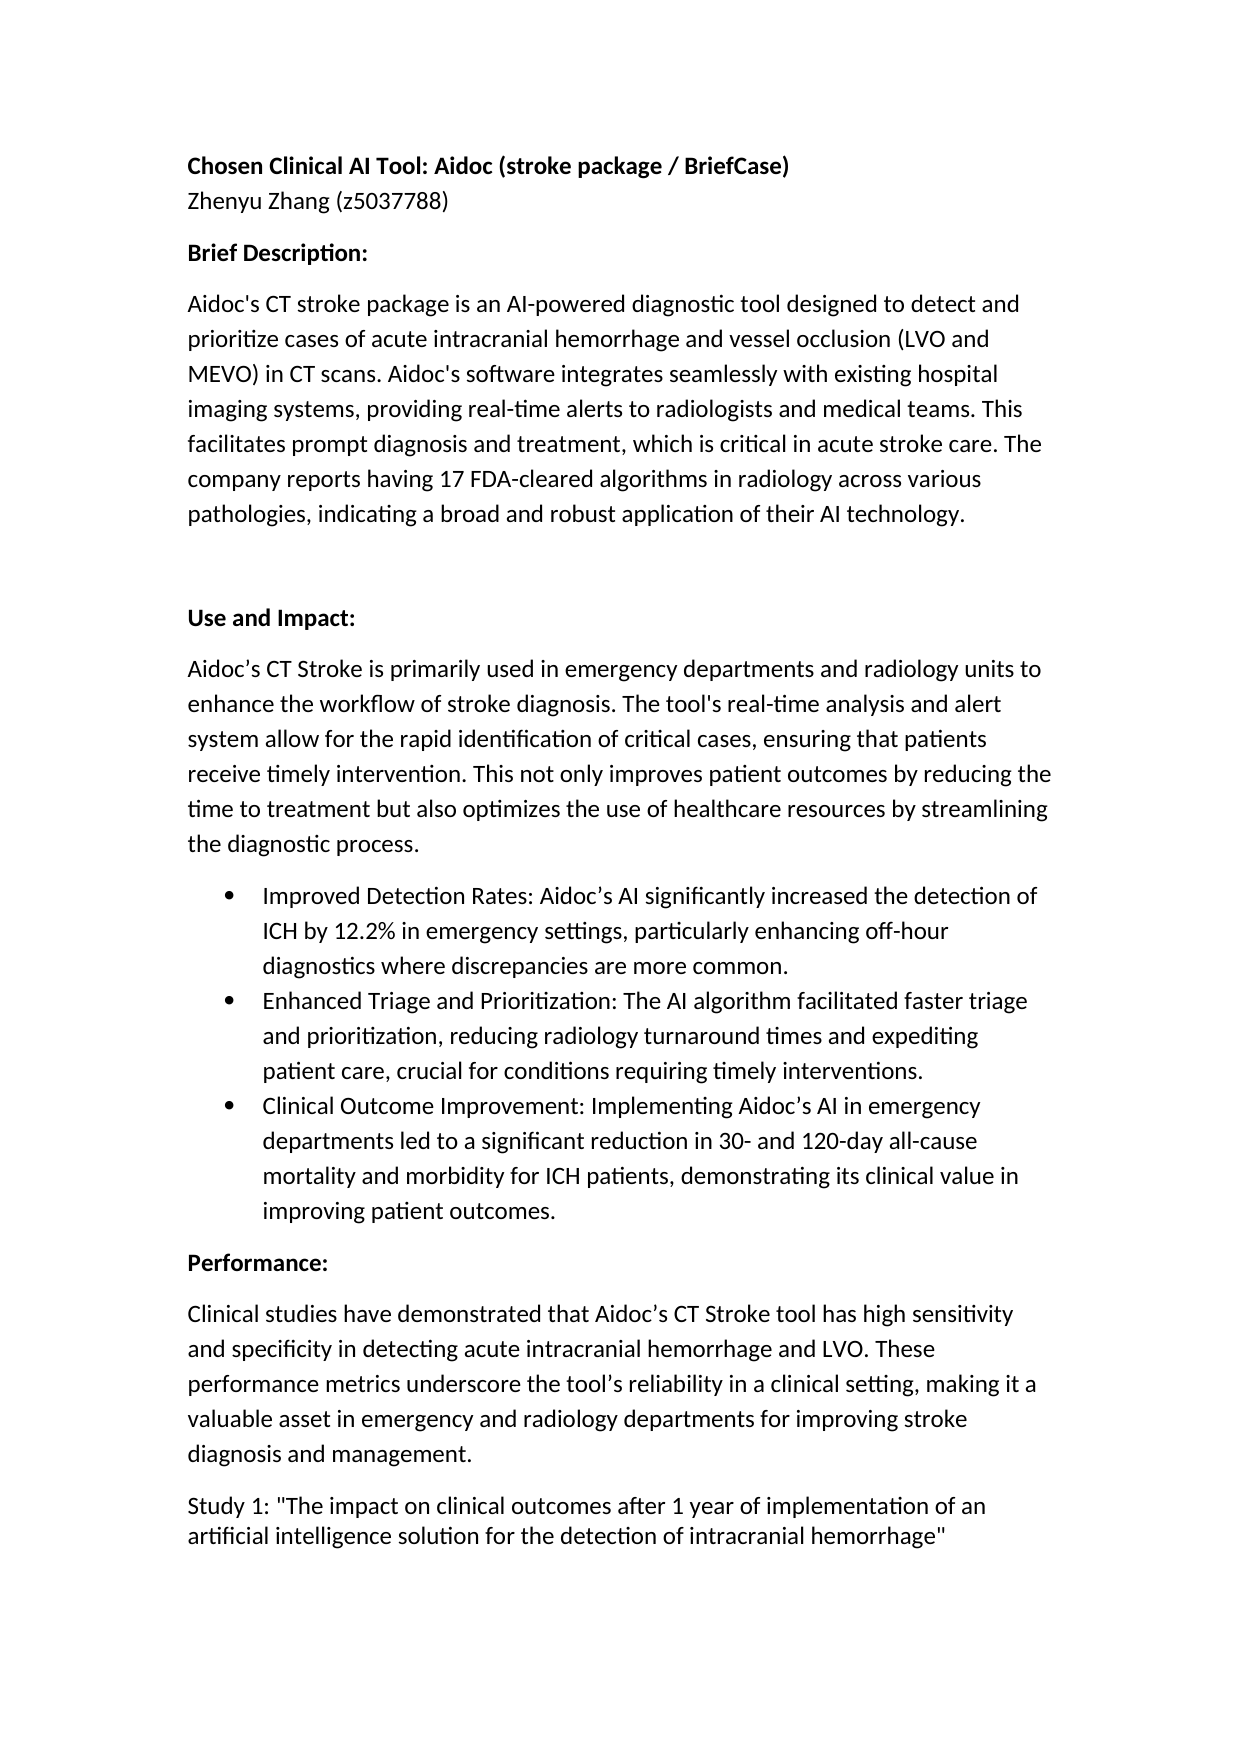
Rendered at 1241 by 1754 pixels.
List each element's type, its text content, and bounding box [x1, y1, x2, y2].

text Performance: [187, 1247, 1053, 1277]
text Aidoc’s CT Stroke is primarily used in emergency departments and radiology units to enhance the workflow of stroke diagnosis. The tool's real-time analysis and alert system allow for the rapid identification of critical cases, ensuring that patients receive timely intervention. This not only improves patient outcomes by reducing the time to treatment but also optimizes the use of healthcare resources by streamlining the diagnostic process. [187, 653, 1053, 859]
text Brief Description: [187, 237, 1053, 267]
text Clinical studies have demonstrated that Aidoc’s CT Stroke tool has high sensitivity and specificity in detecting acute intracranial hemorrhage and LVO. These performance metrics underscore the tool’s reliability in a clinical setting, making it a valuable asset in emergency and radiology departments for improving stroke diagnosis and management. [187, 1298, 1053, 1469]
list Enhanced Triage and Prioritization: The AI algorithm facilitated faster triage and prioritization, reducing radiology turnaround times and expediting patient care, crucial for conditions requiring timely interventions. [225, 985, 1053, 1086]
text Study 1: "The impact on clinical outcomes after 1 year of implementation of an artificial intelligence solution for the detection of intracranial hemorrhage" [187, 1490, 1053, 1551]
text Use and Impact: [187, 602, 1053, 632]
text Aidoc's CT stroke package is an AI-powered diagnostic tool designed to detect and prioritize cases of acute intracranial hemorrhage and vessel occlusion (LVO and MEVO) in CT scans. Aidoc's software integrates seamlessly with existing hospital imaging systems, providing real-time alerts to radiologists and medical teams. This facilitates prompt diagnosis and treatment, which is critical in acute stroke care. The company reports having 17 FDA-cleared algorithms in radiology across various pathologies, indicating a broad and robust application of their AI technology. [187, 288, 1053, 529]
list Improved Detection Rates: Aidoc’s AI significantly increased the detection of ICH by 12.2% in emergency settings, particularly enhancing off-hour diagnostics where discrepancies are more common. [225, 880, 1053, 981]
text Chosen Clinical AI Tool: Aidoc (stroke package / BriefCase) Zhenyu Zhang (z5037788) [187, 150, 1053, 216]
list Clinical Outcome Improvement: Implementing Aidoc’s AI in emergency departments led to a significant reduction in 30- and 120-day all-cause mortality and morbidity for ICH patients, demonstrating its clinical value in improving patient outcomes. [225, 1090, 1053, 1226]
